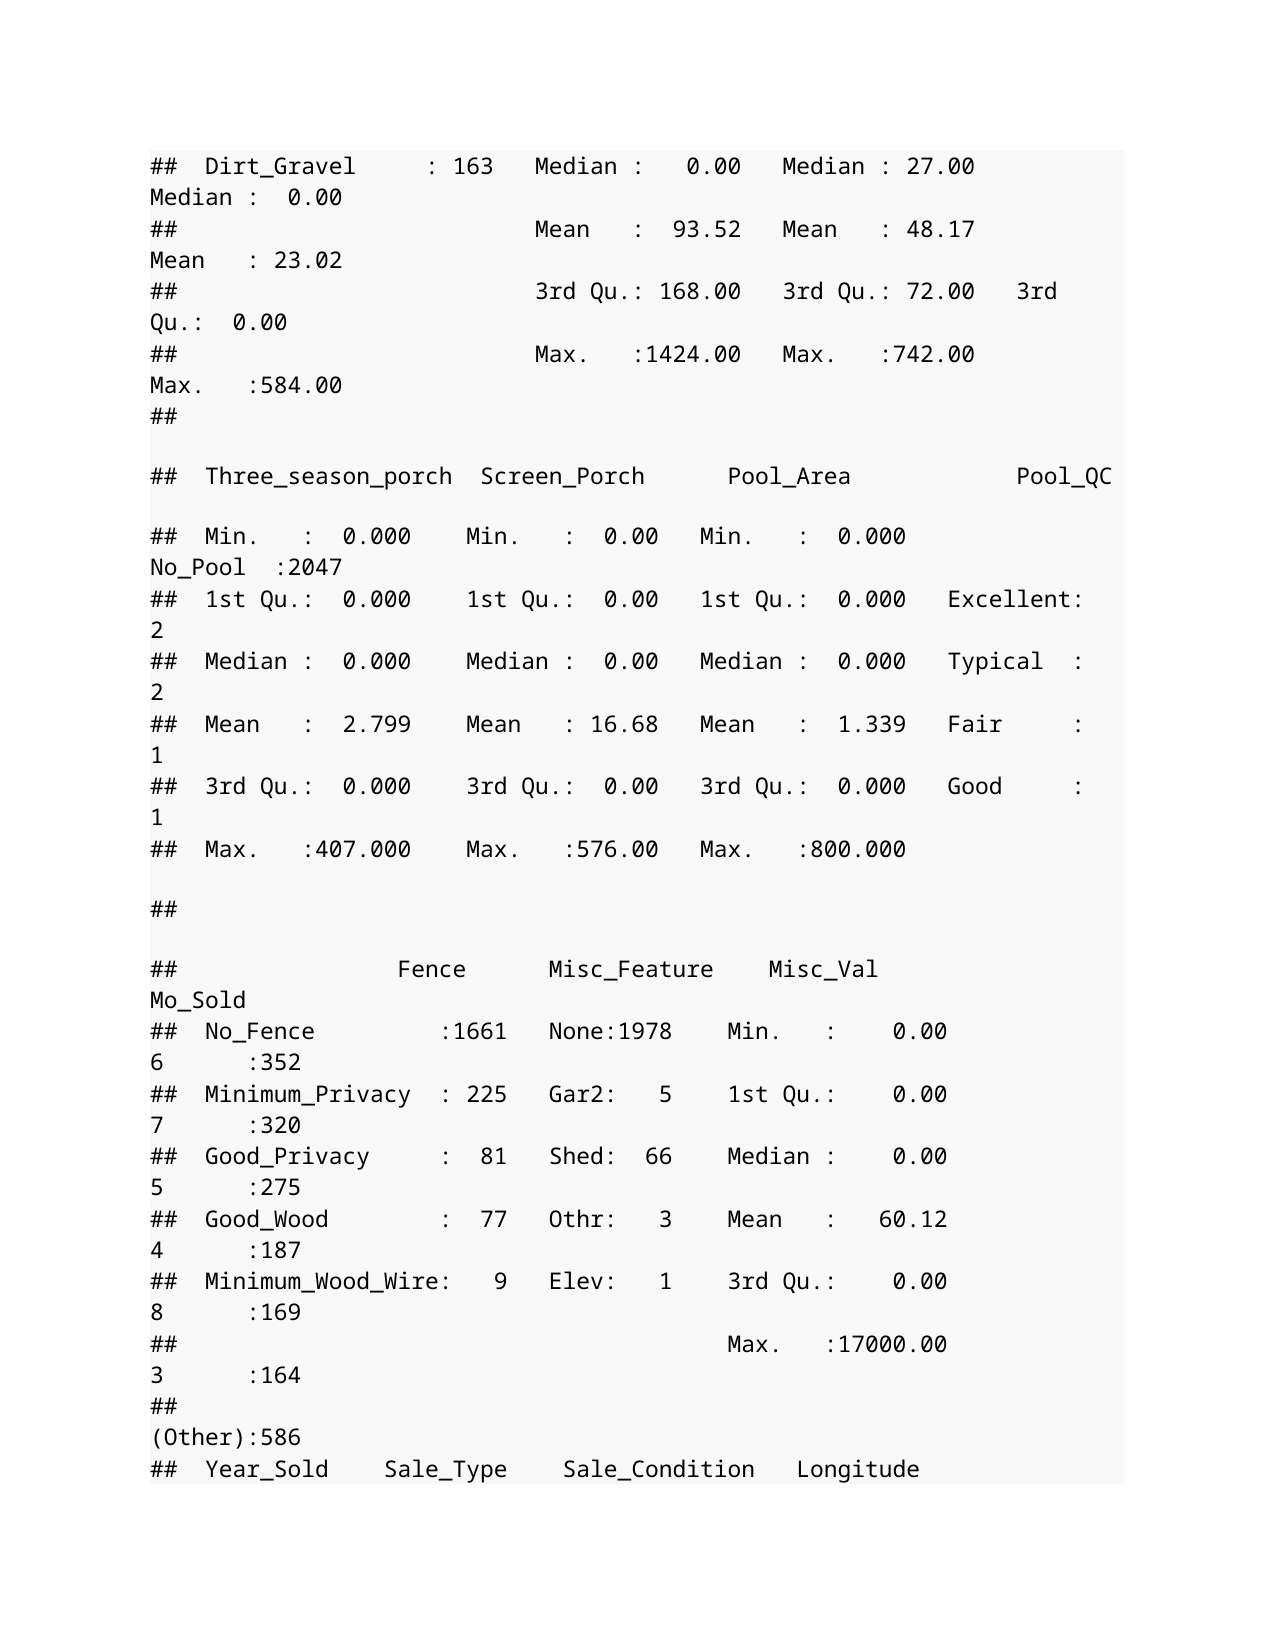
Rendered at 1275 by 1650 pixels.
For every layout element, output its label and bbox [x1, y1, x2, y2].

text [150, 150, 1125, 1484]
